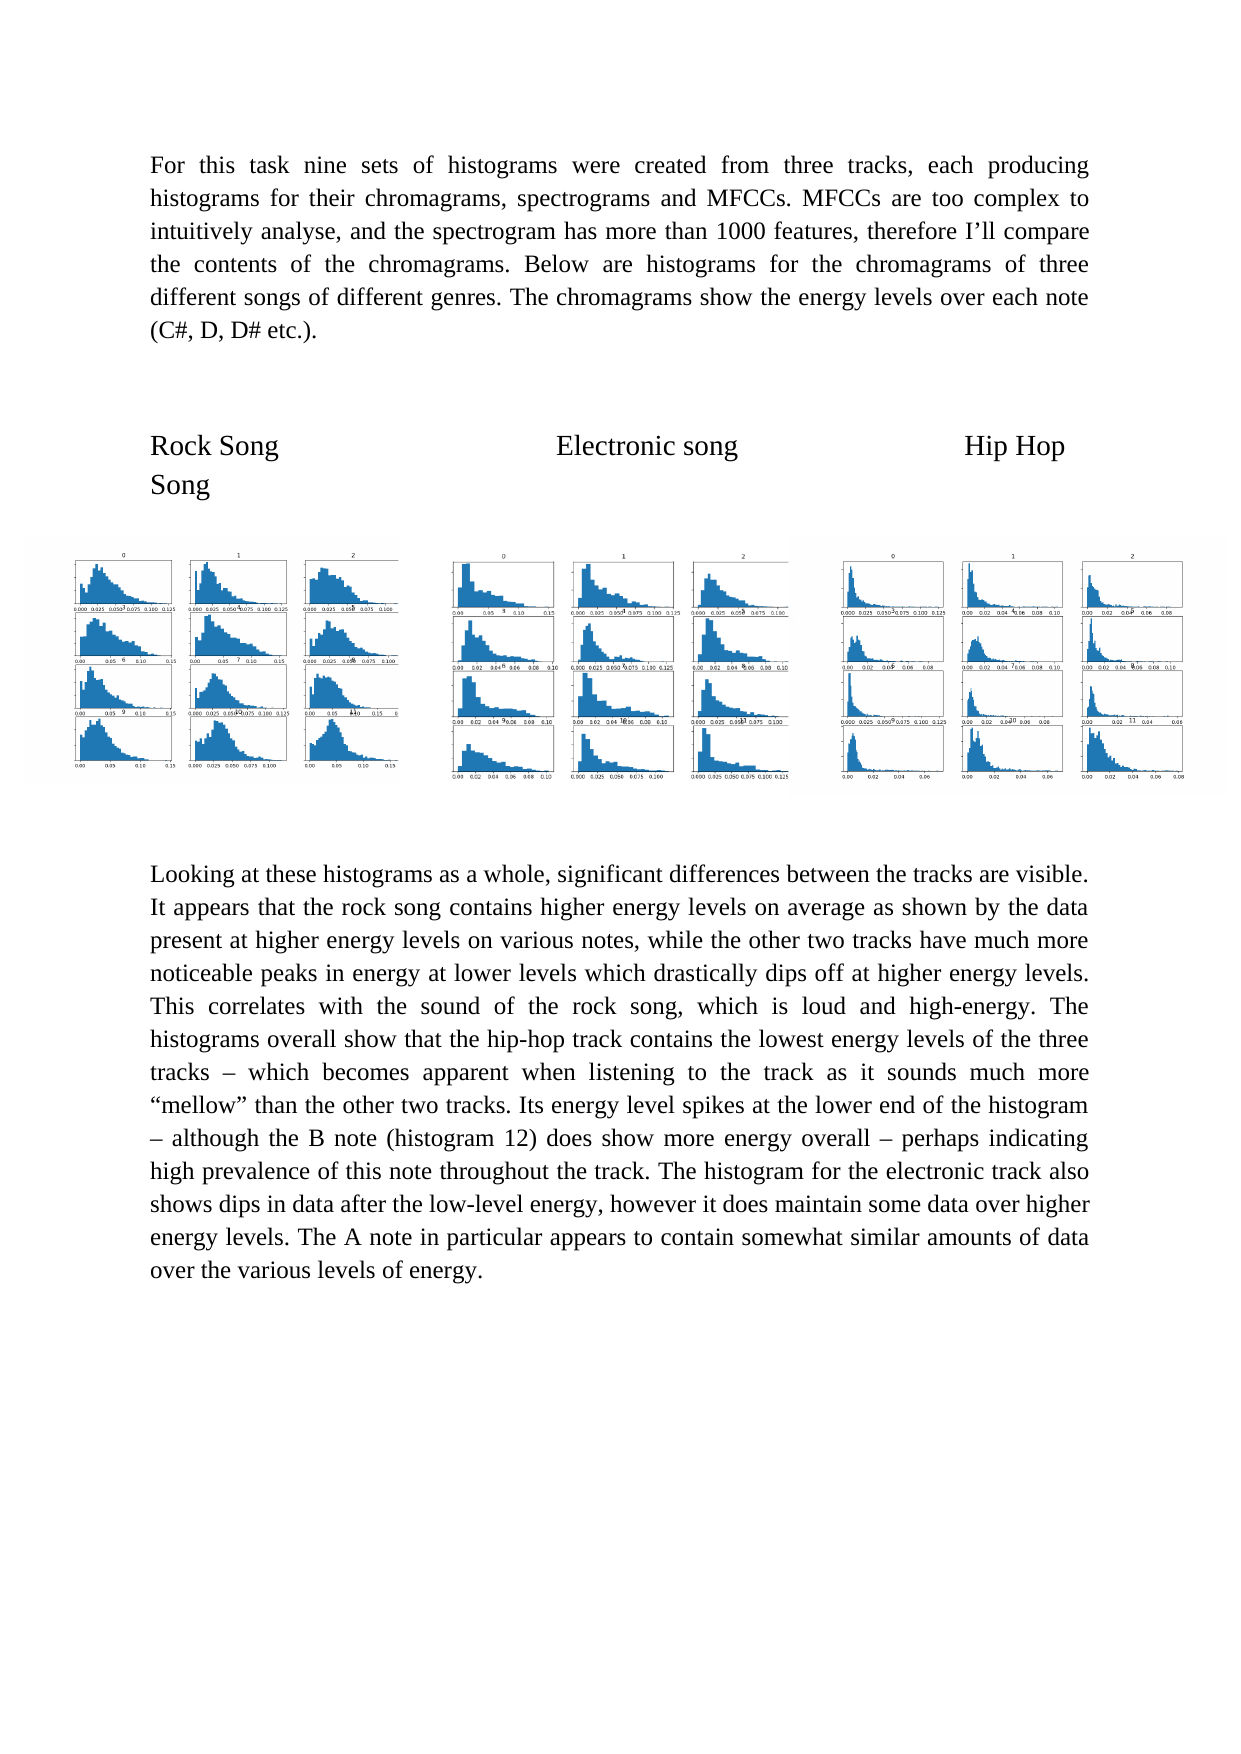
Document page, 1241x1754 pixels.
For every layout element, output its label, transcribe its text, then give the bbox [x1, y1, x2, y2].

text For this task nine sets of histograms were created from three tracks, each producing histograms for their chromagrams, spectrograms and MFCCs. MFCCs are too complex to intuitively analyse, and the spectrogram has more than 1000 features, therefore I’ll compare the contents of the chromagrams. Below are histograms for the chromagrams of three different songs of different genres. The chromagrams show the energy levels over each note (C#, D, D# etc.). [150, 150, 1090, 344]
text Rock Song Electronic song Hip Hop Song [150, 428, 1090, 500]
picture [23, 535, 1226, 797]
